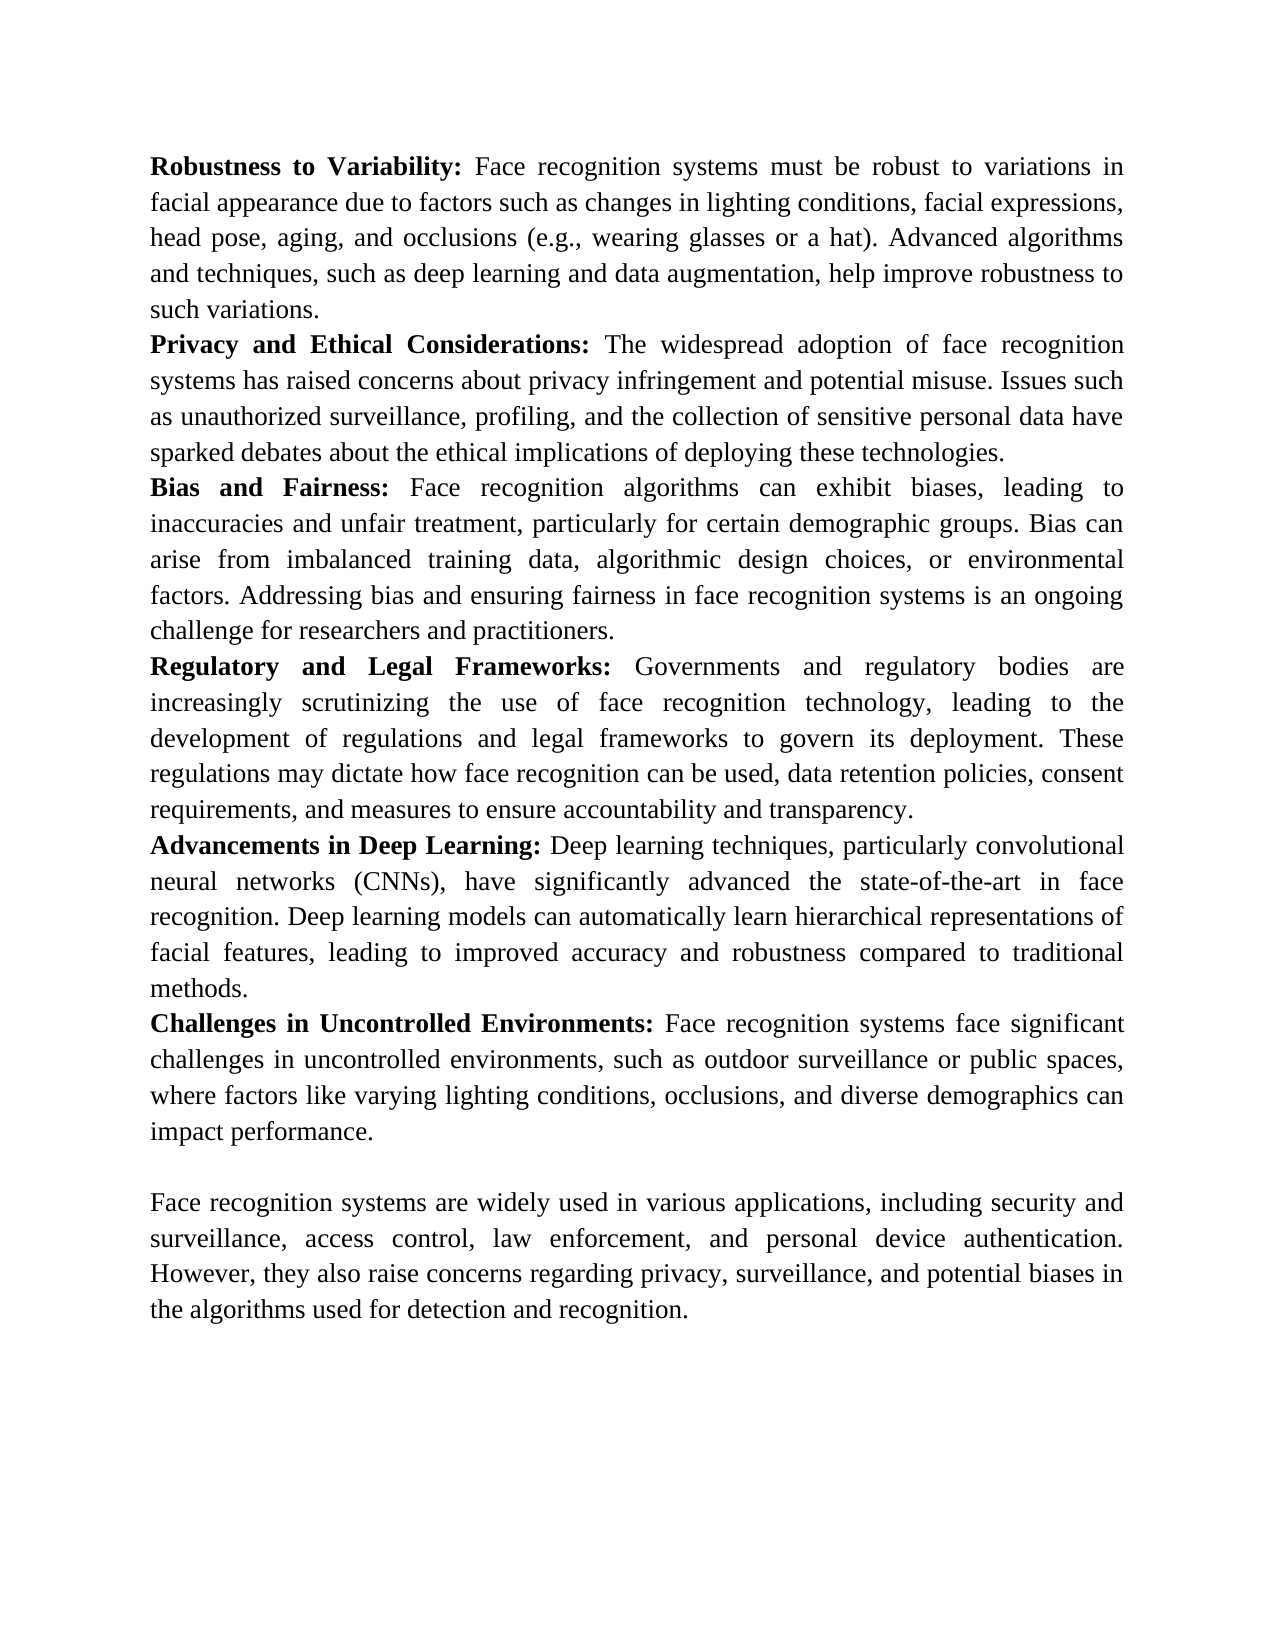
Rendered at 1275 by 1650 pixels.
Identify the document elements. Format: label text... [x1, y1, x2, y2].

text Regulatory and Legal Frameworks: Governments and regulatory bodies are increasingly scrutinizing the use of face recognition technology, leading to the development of regulations and legal frameworks to govern its deployment. These regulations may dictate how face recognition can be used, data retention policies, consent requirements, and measures to ensure accountability and transparency. [150, 650, 1125, 824]
text Bias and Fairness: Face recognition algorithms can exhibit biases, leading to inaccuracies and unfair treatment, particularly for certain demographic groups. Bias can arise from imbalanced training data, algorithmic design choices, or environmental factors. Addressing bias and ensuring fairness in face recognition systems is an ongoing challenge for researchers and practitioners. [150, 472, 1125, 646]
text Privacy and Ethical Considerations: The widespread adoption of face recognition systems has raised concerns about privacy infringement and potential misuse. Issues such as unauthorized surveillance, profiling, and the collection of sensitive personal data have sparked debates about the ethical implications of deploying these technologies. [150, 329, 1125, 467]
text Advancements in Deep Learning: Deep learning techniques, particularly convolutional neural networks (CNNs), have significantly advanced the state-of-the-art in face recognition. Deep learning models can automatically learn hierarchical representations of facial features, leading to improved accuracy and robustness compared to traditional methods. [150, 829, 1125, 1003]
text Face recognition systems are widely used in various applications, including security and surveillance, access control, law enforcement, and personal device authentication. However, they also raise concerns regarding privacy, surveillance, and potential biases in the algorithms used for detection and recognition. [150, 1186, 1125, 1324]
text Challenges in Uncontrolled Environments: Face recognition systems face significant challenges in uncontrolled environments, such as outdoor surveillance or public spaces, where factors like varying lighting conditions, occlusions, and diverse demographics can impact performance. [150, 1007, 1125, 1146]
text Robustness to Variability: Face recognition systems must be robust to variations in facial appearance due to factors such as changes in lighting conditions, facial expressions, head pose, aging, and occlusions (e.g., wearing glasses or a hat). Advanced algorithms and techniques, such as deep learning and data augmentation, help improve robustness to such variations. [150, 150, 1125, 324]
